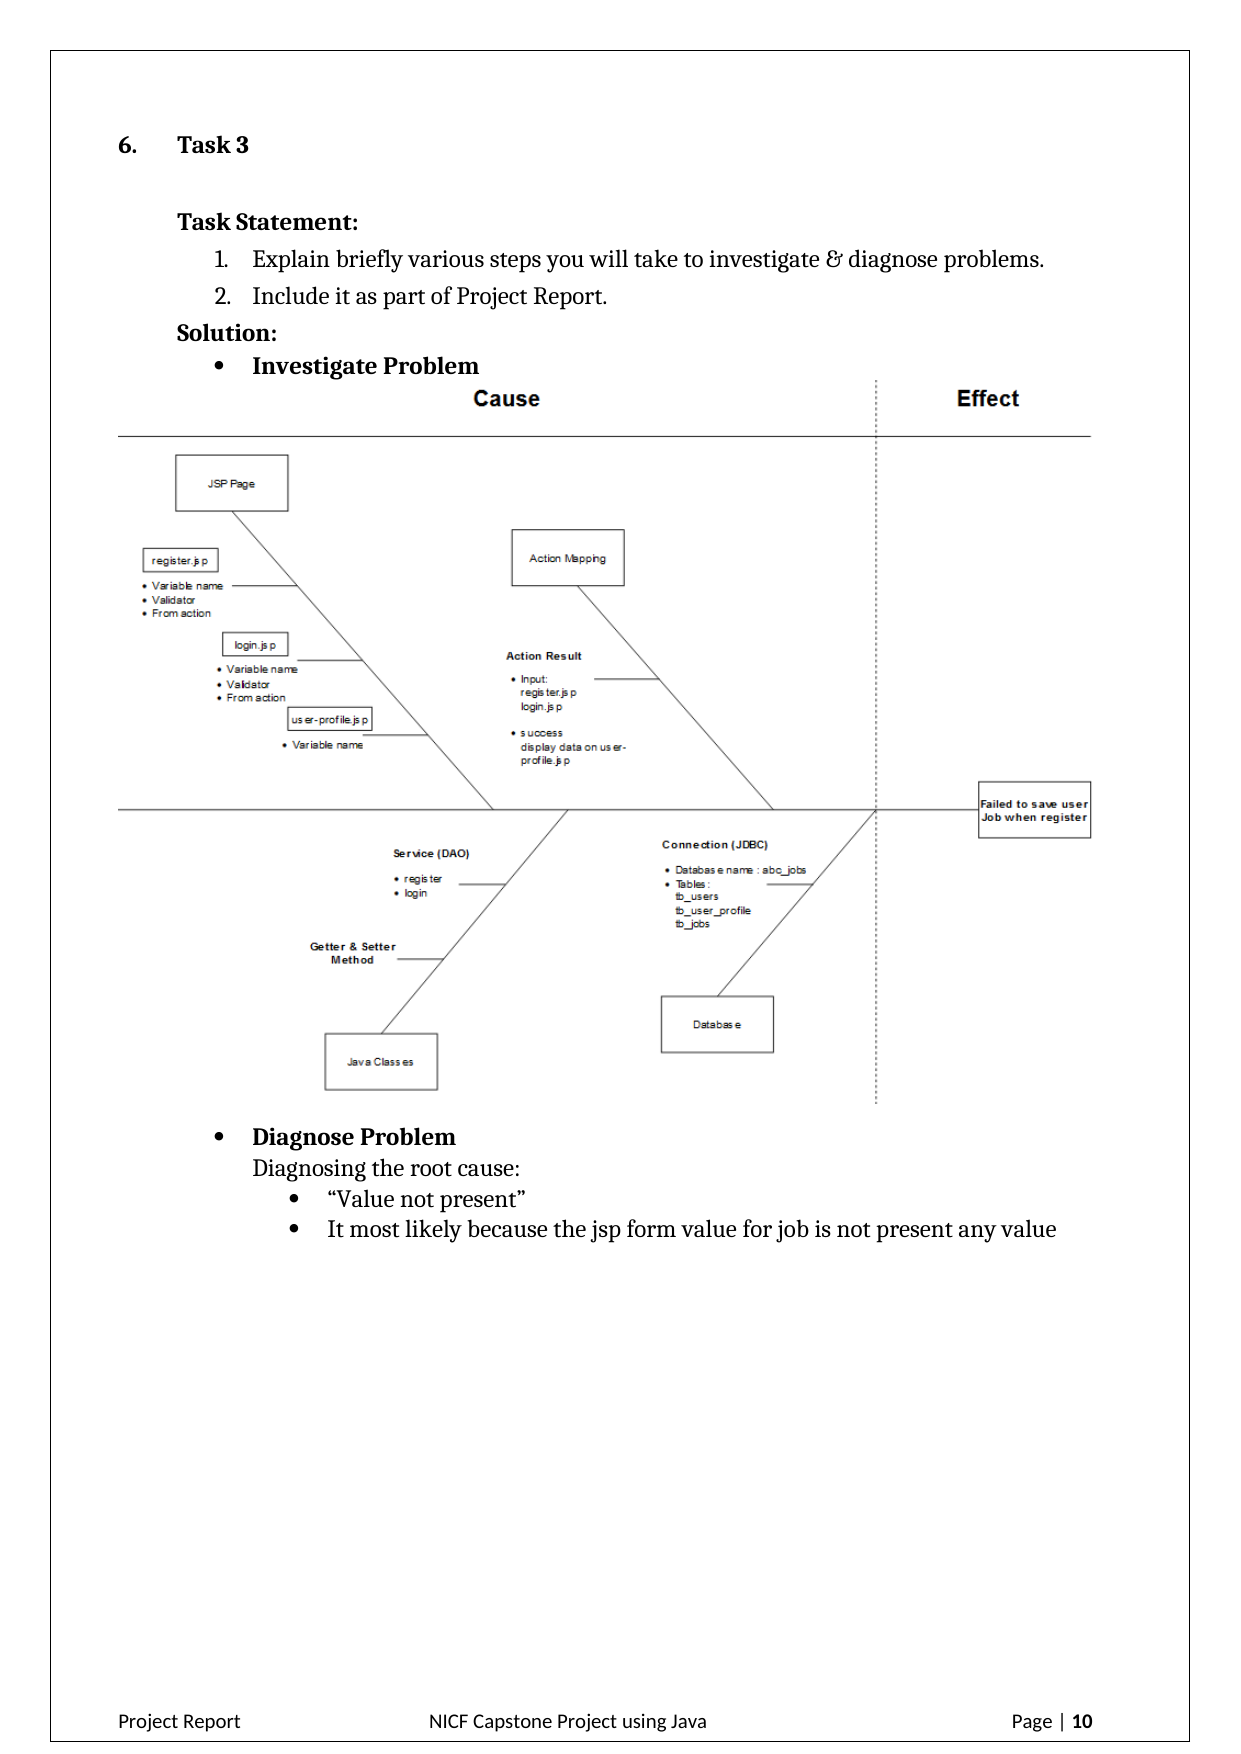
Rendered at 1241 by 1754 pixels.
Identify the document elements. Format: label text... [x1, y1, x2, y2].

list Investigate Problem [214, 352, 1122, 380]
list Include it as part of Project Report. [214, 282, 1122, 310]
list “Value not present” [289, 1184, 1122, 1213]
text Task Statement: [177, 207, 1122, 236]
text Solution: [177, 319, 1122, 347]
list Explain briefly various steps you will take to investigate & diagnose problems. [214, 244, 1122, 273]
list Diagnose Problem [214, 1123, 1122, 1152]
list Diagnosing the root cause: [252, 1154, 1122, 1182]
picture [118, 380, 1122, 1104]
text Task 3 [118, 126, 1122, 159]
list It most likely because the jsp form value for job is not present any value [289, 1215, 1122, 1244]
